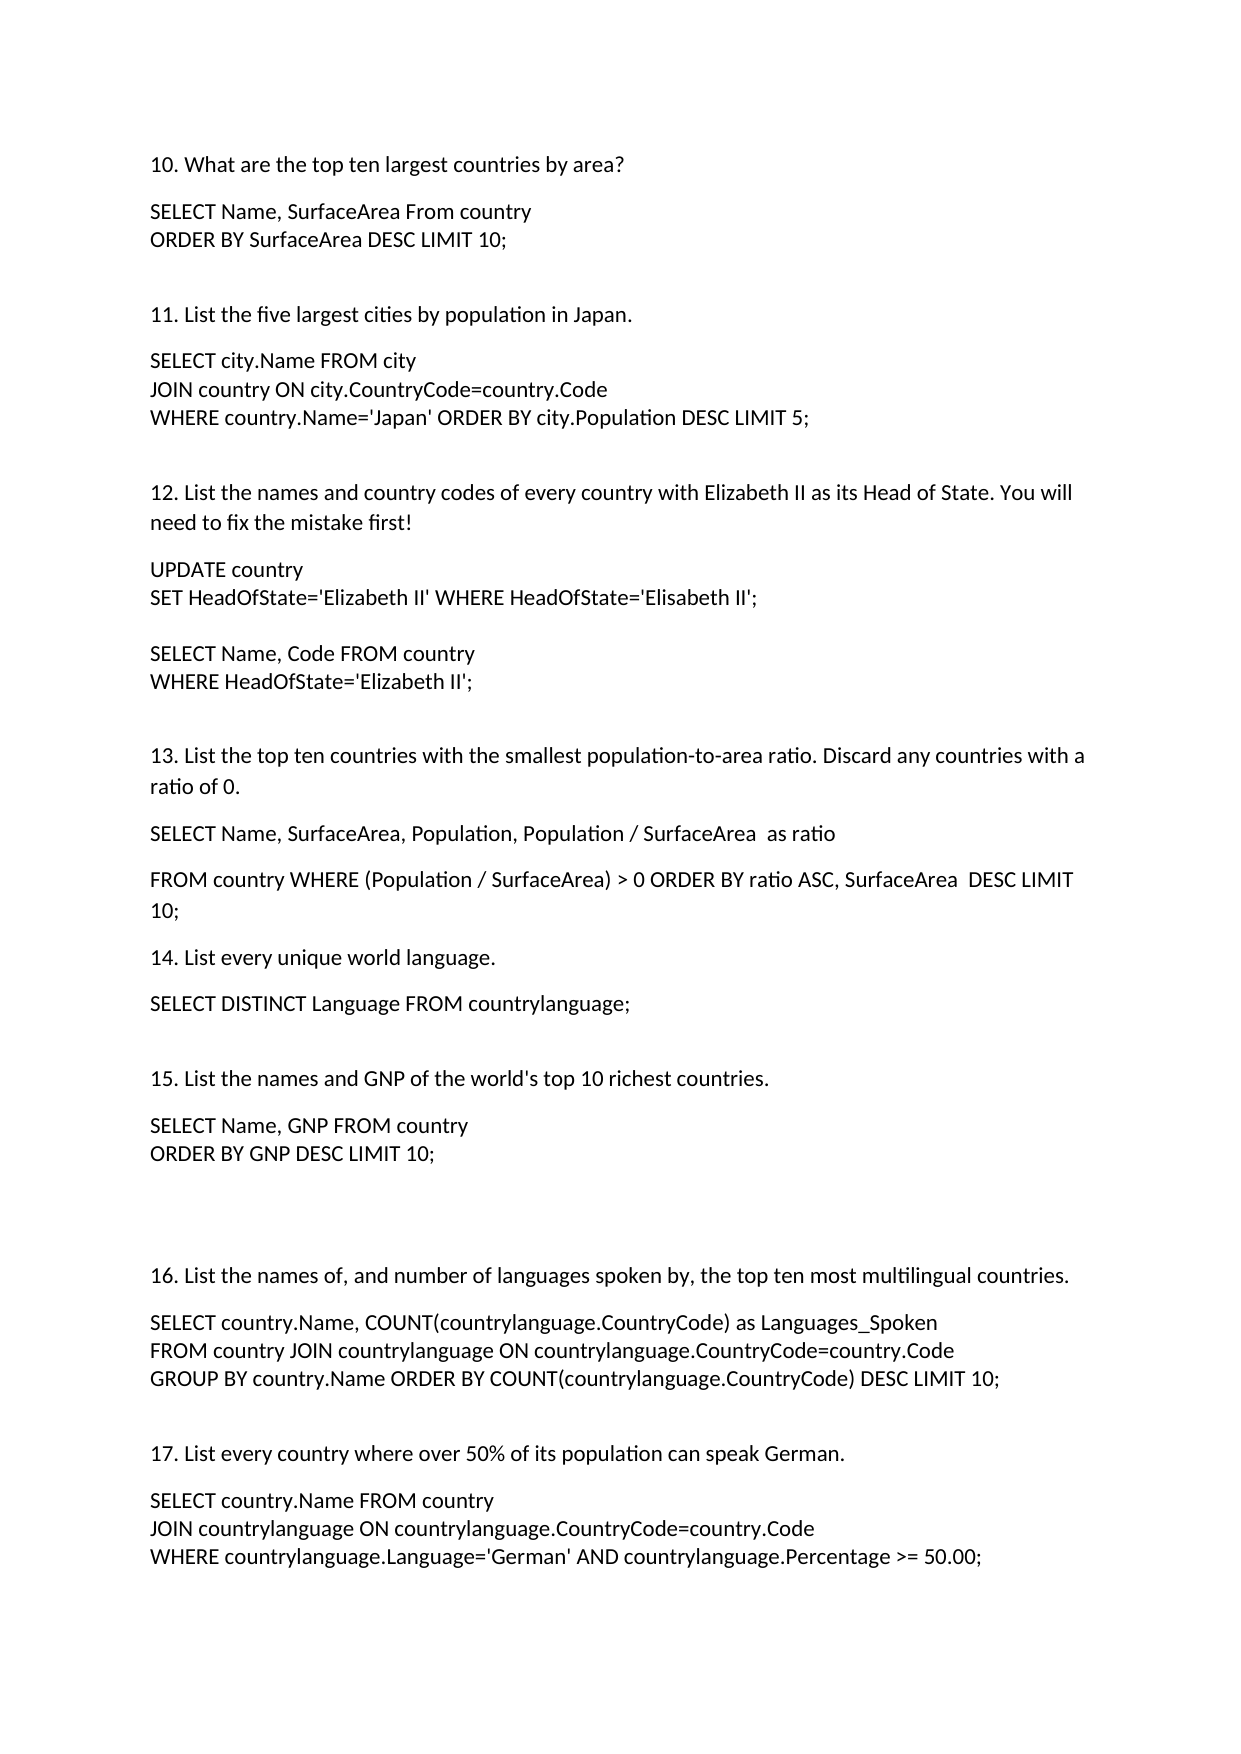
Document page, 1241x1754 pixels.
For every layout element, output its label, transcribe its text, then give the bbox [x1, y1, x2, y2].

text SELECT Name, GNP FROM country [150, 1111, 1090, 1139]
text SELECT city.Name FROM city [150, 347, 1090, 375]
text UPDATE country [150, 555, 1090, 583]
text 13. List the top ten countries with the smallest population-to-area ratio. Discard any countries with a ratio of 0. [150, 742, 1090, 800]
text WHERE country.Name='Japan' ORDER BY city.Population DESC LIMIT 5; [150, 403, 1090, 431]
text FROM country JOIN countrylanguage ON countrylanguage.CountryCode=country.Code [150, 1336, 1090, 1364]
text 14. List every unique world language. [150, 943, 1090, 971]
text 15. List the names and GNP of the world's top 10 richest countries. [150, 1064, 1090, 1092]
text 17. List every country where over 50% of its population can speak German. [150, 1439, 1090, 1467]
text SELECT DISTINCT Language FROM countrylanguage; [150, 989, 1090, 1018]
text SELECT country.Name FROM country [150, 1486, 1090, 1514]
text SELECT Name, SurfaceArea From country [150, 197, 1090, 225]
text SELECT Name, SurfaceArea, Population, Population / SurfaceArea as ratio [150, 819, 1090, 847]
text 11. List the five largest cities by population in Japan. [150, 300, 1090, 328]
text SELECT Name, Code FROM country [150, 639, 1090, 667]
text GROUP BY country.Name ORDER BY COUNT(countrylanguage.CountryCode) DESC LIMIT 10; [150, 1364, 1090, 1392]
text WHERE HeadOfState='Elizabeth II'; [150, 667, 1090, 695]
text 12. List the names and country codes of every country with Elizabeth II as its Head of State. You will need to fix the mistake first! [150, 478, 1090, 536]
text 16. List the names of, and number of languages spoken by, the top ten most multilingual countries. [150, 1261, 1090, 1289]
text FROM country WHERE (Population / SurfaceArea) > 0 ORDER BY ratio ASC, SurfaceArea DESC LIMIT 10; [150, 866, 1090, 924]
text SET HeadOfState='Elizabeth II' WHERE HeadOfState='Elisabeth II'; [150, 583, 1090, 611]
text ORDER BY GNP DESC LIMIT 10; [150, 1139, 1090, 1167]
text 10. What are the top ten largest countries by area? [150, 150, 1090, 178]
text JOIN countrylanguage ON countrylanguage.CountryCode=country.Code [150, 1514, 1090, 1542]
text SELECT country.Name, COUNT(countrylanguage.CountryCode) as Languages_Spoken [150, 1308, 1090, 1336]
text JOIN country ON city.CountryCode=country.Code [150, 375, 1090, 403]
text ORDER BY SurfaceArea DESC LIMIT 10; [150, 225, 1090, 253]
text WHERE countrylanguage.Language='German' AND countrylanguage.Percentage >= 50.00; [150, 1542, 1090, 1570]
